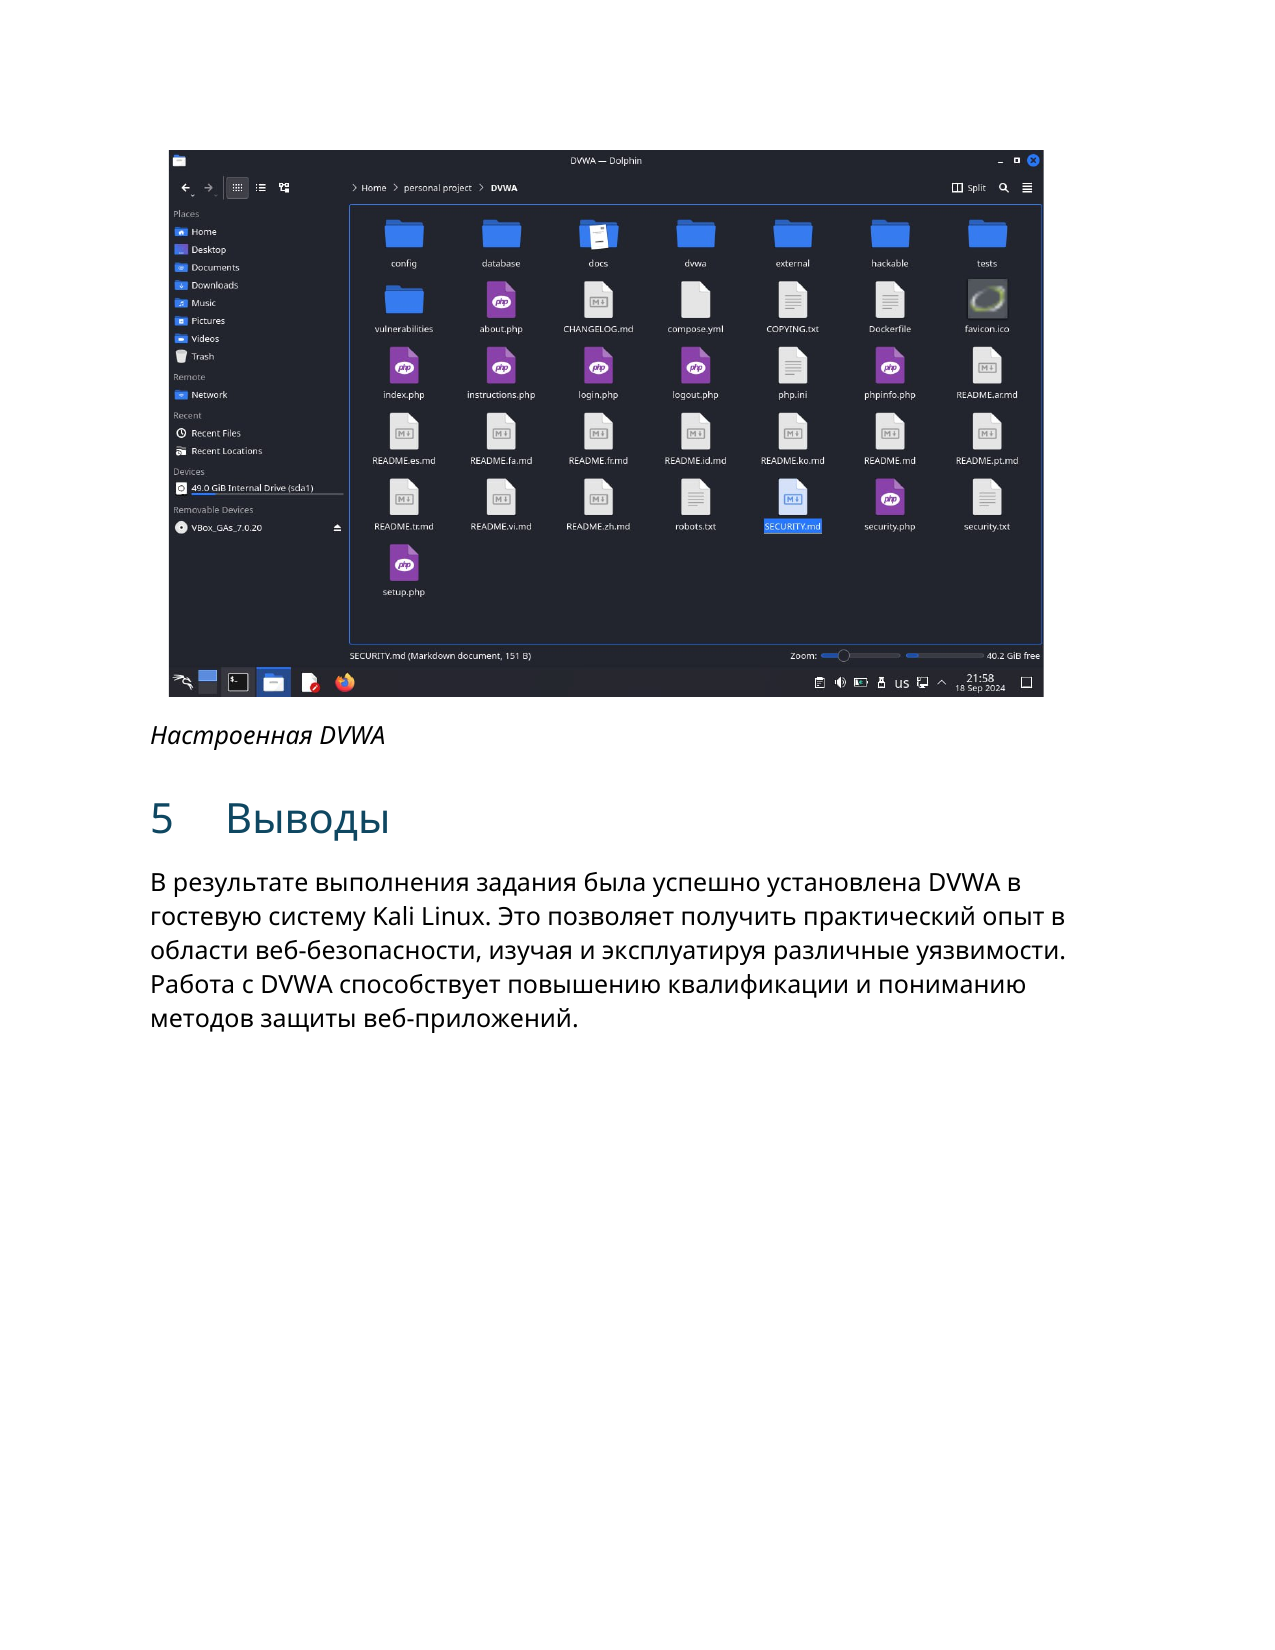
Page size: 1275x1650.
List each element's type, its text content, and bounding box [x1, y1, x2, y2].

text Настроенная DVWA [150, 718, 1125, 752]
subtitle 5 Выводы [150, 789, 1125, 846]
text В результате выполнения задания была успешно установлена DVWA в гостевую систему Kali Linux. Это позволяет получить практический опыт в области веб-безопасности, изучая и эксплуатируя различные уязвимости. Работа с DVWA способствует повышению квалификации и пониманию методов защиты веб-приложений. [150, 865, 1125, 1035]
picture [168, 150, 1044, 697]
